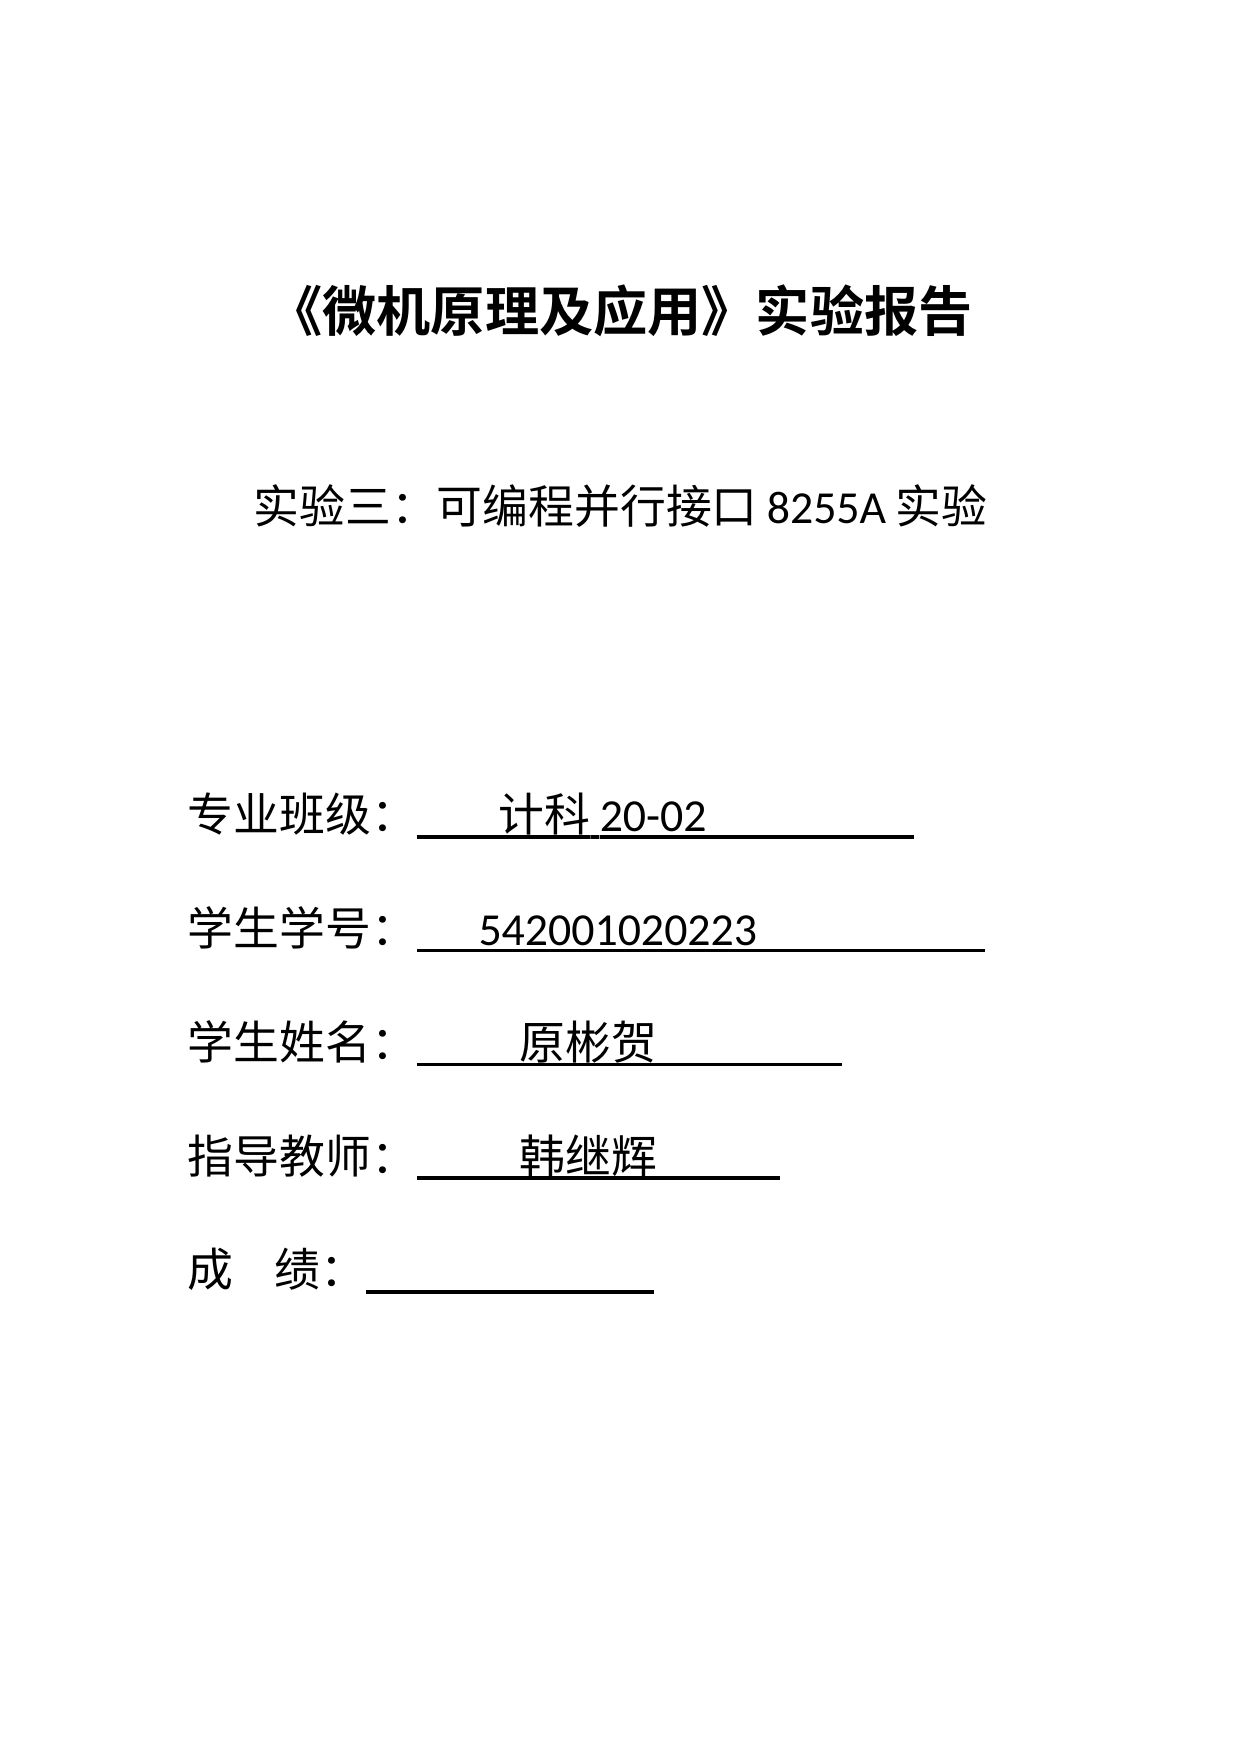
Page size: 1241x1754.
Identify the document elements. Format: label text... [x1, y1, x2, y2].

text 专业班级： 计科20-02 [187, 763, 1053, 861]
text 实验三：可编程并行接口8255A实验 [187, 454, 1053, 552]
text 指导教师： 韩继辉 [187, 1104, 1053, 1202]
text 《微机原理及应用》实验报告 [187, 259, 1053, 357]
text 学生学号： 542001020223 [187, 877, 1053, 974]
text 学生姓名： 原彬贺 [187, 991, 1053, 1088]
text 成 绩： [187, 1218, 1053, 1316]
